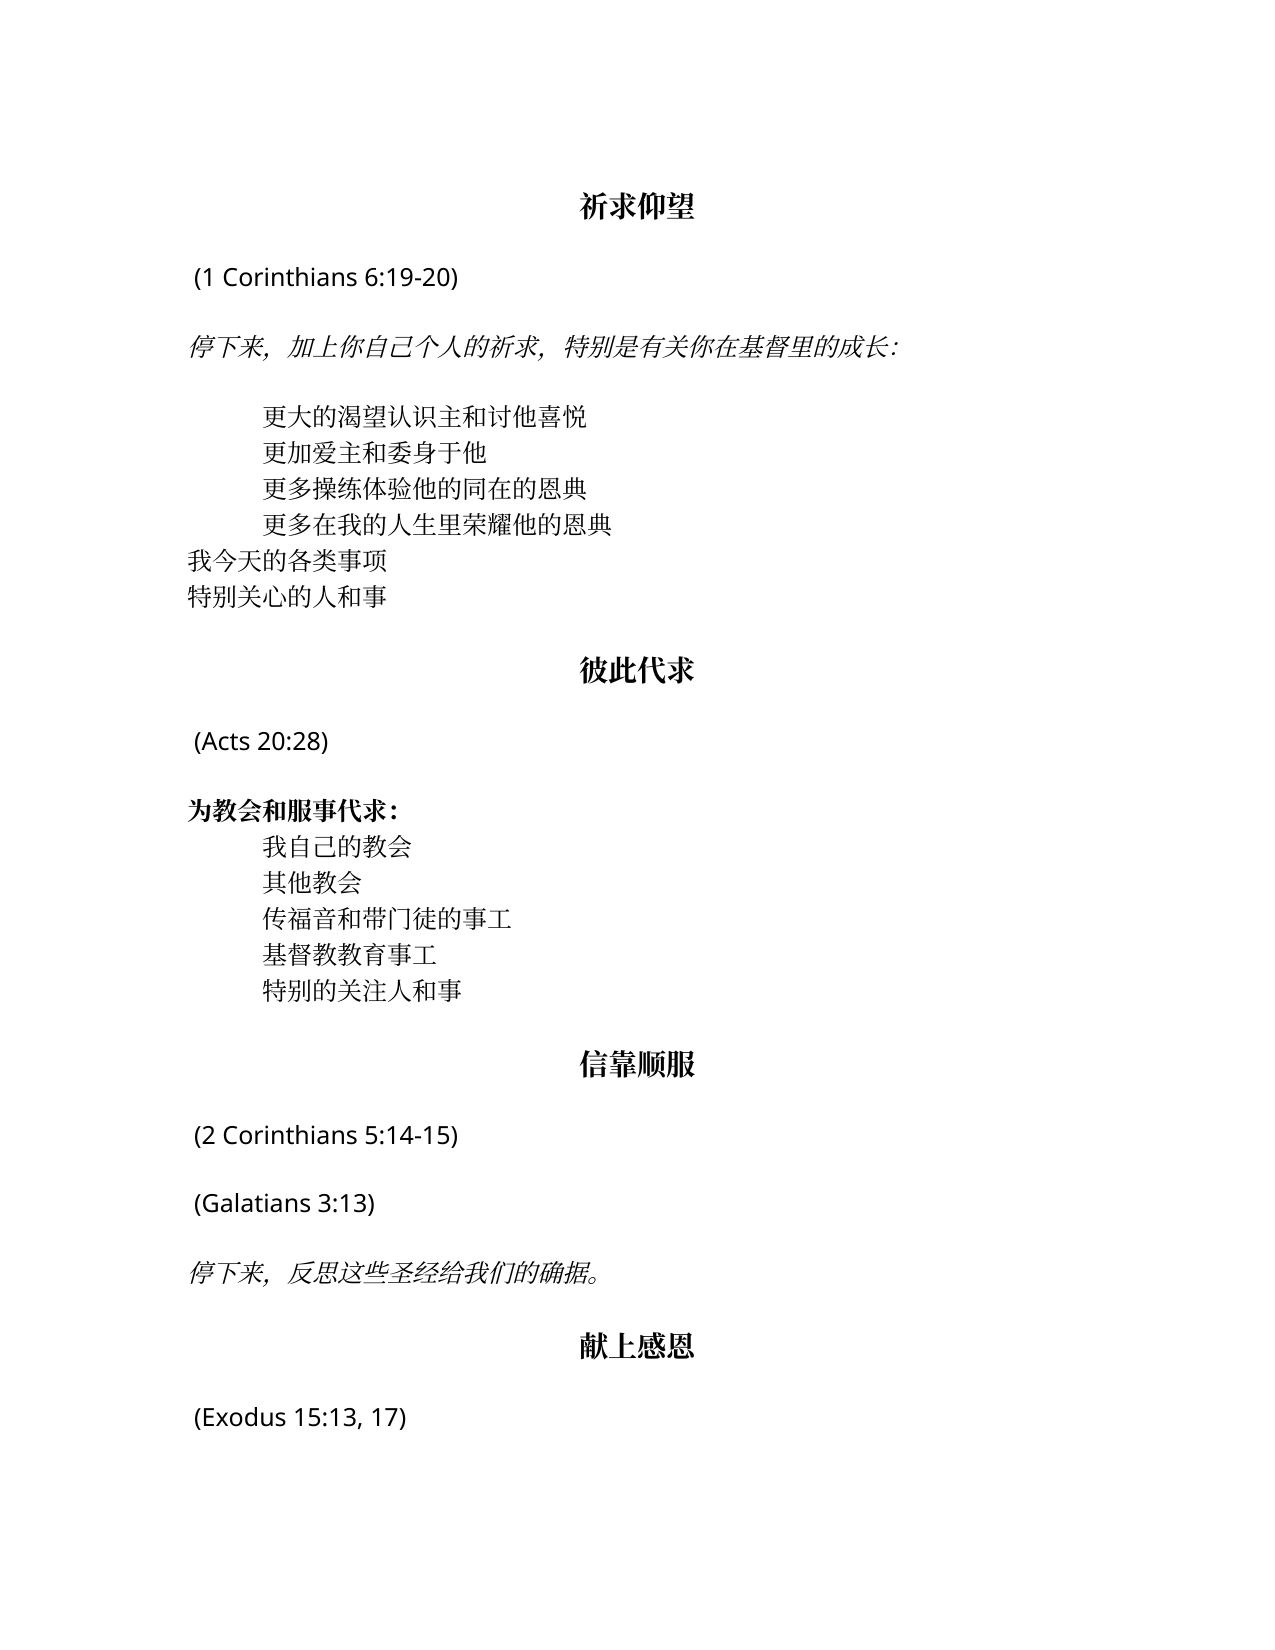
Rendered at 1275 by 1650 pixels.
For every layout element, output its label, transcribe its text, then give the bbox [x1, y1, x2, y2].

text 为教会和服事代求： [187, 792, 1087, 828]
text 传福音和带门徒的事工 [187, 900, 1087, 936]
text (1 Corinthians 6:19-20) [187, 260, 1087, 294]
text (Galatians 3:13) [187, 1186, 1087, 1220]
text 特别的关注人和事 [187, 972, 1087, 1007]
text 基督教教育事工 [187, 936, 1087, 972]
text (Acts 20:28) [187, 724, 1087, 758]
text 我今天的各类事项 [187, 542, 1087, 578]
text 更多操练体验他的同在的恩典 [187, 470, 1087, 506]
text (Exodus 15:13, 17) [187, 1400, 1087, 1434]
text 信靠顺服 [187, 1042, 1087, 1083]
text 更大的渴望认识主和讨他喜悦 [187, 398, 1087, 434]
text 停下来，反思这些圣经给我们的确据。 [187, 1254, 1087, 1290]
text (2 Corinthians 5:14-15) [187, 1117, 1087, 1152]
text 特别关心的人和事 [187, 578, 1087, 614]
text 更加爱主和委身于他 [187, 434, 1087, 470]
text 其他教会 [187, 864, 1087, 900]
text 更多在我的人生里荣耀他的恩典 [187, 506, 1087, 542]
text 彼此代求 [187, 648, 1087, 690]
text 祈求仰望 [187, 184, 1087, 226]
text 停下来，加上你自己个人的祈求，特别是有关你在基督里的成长： [187, 328, 1087, 364]
text 献上感恩 [187, 1324, 1087, 1366]
text 我自己的教会 [187, 828, 1087, 864]
